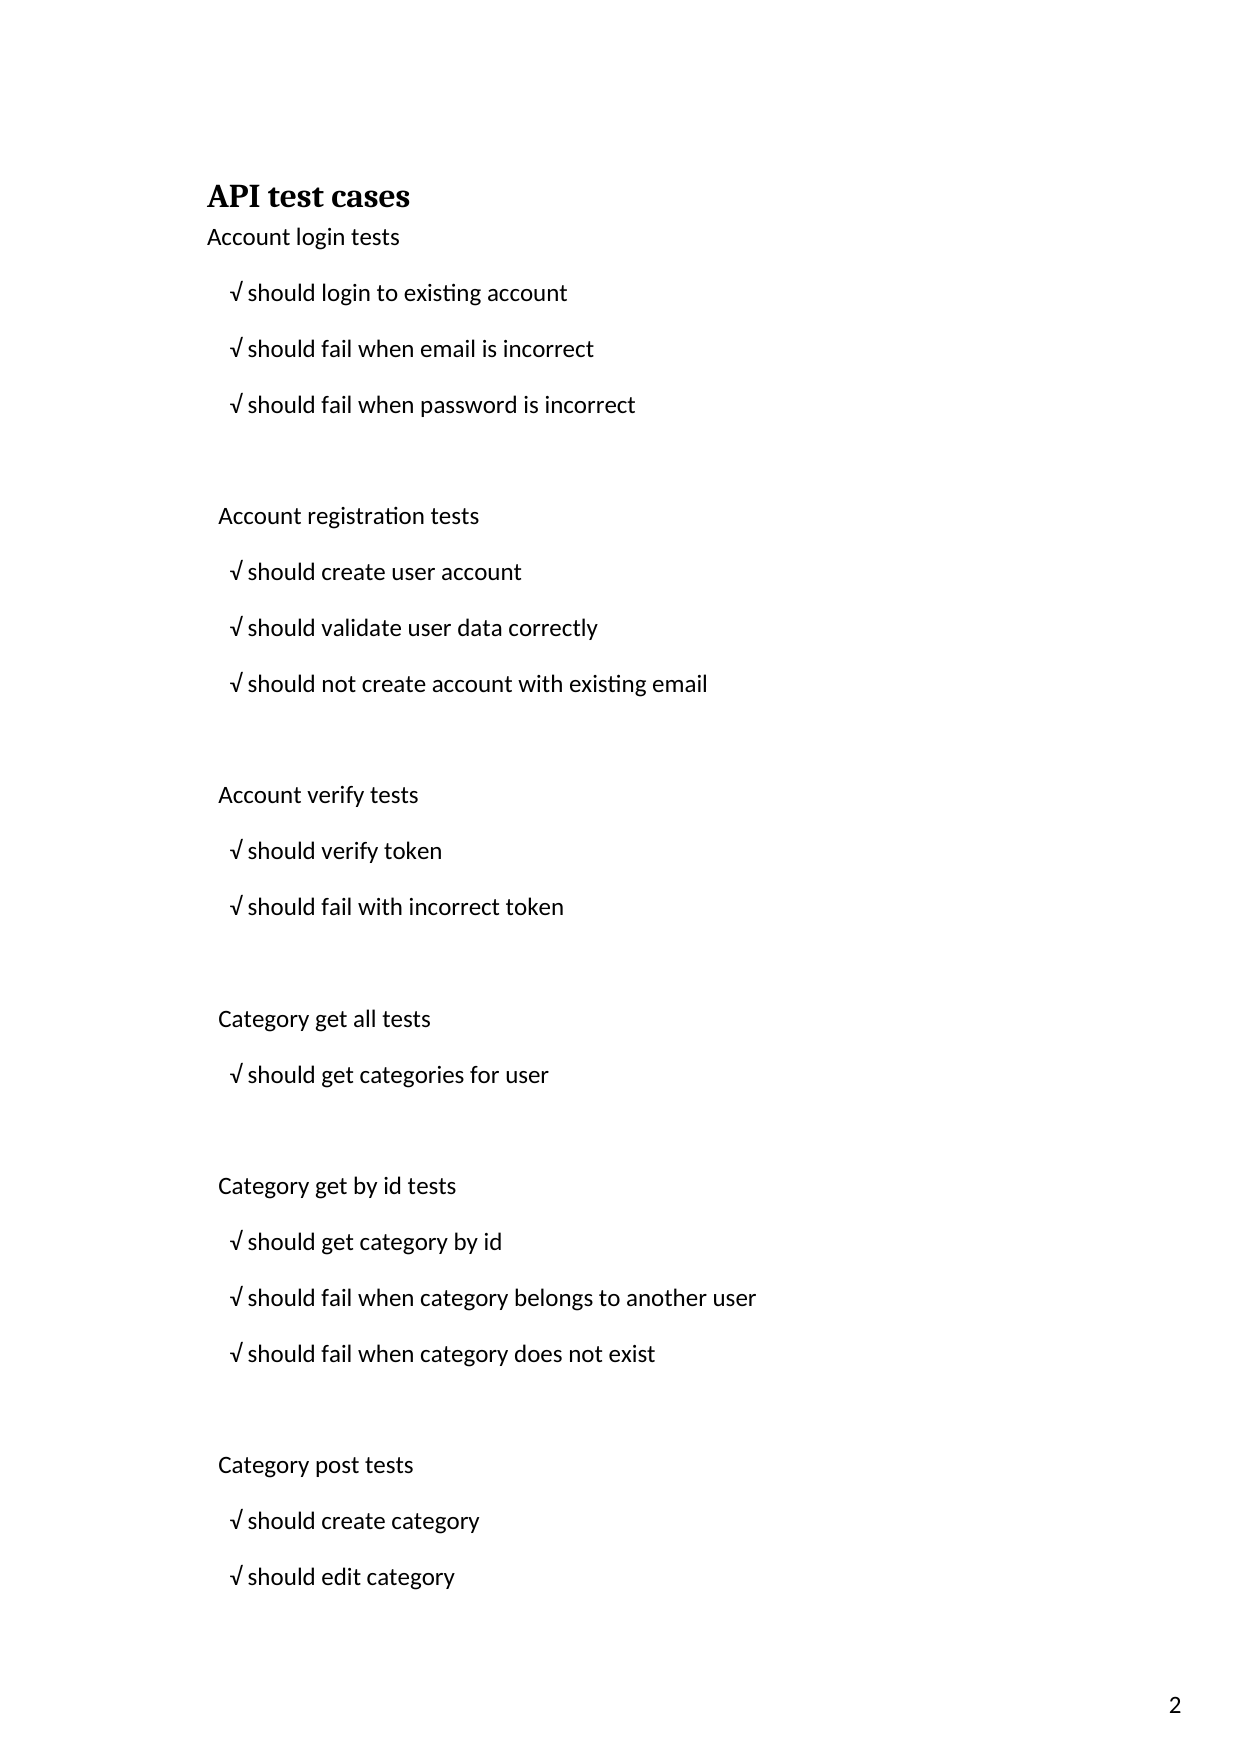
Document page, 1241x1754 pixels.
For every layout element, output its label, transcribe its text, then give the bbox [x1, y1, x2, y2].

text Category get by id tests [177, 1170, 1181, 1201]
text Category get all tests [177, 1003, 1181, 1033]
text √ should fail when category belongs to another user [177, 1282, 1181, 1313]
text √ should fail with incorrect token [177, 891, 1181, 922]
text Account registration tests [177, 500, 1181, 531]
text √ should fail when category does not exist [177, 1338, 1181, 1368]
text √ should login to existing account [177, 277, 1181, 308]
text √ should edit category [177, 1561, 1181, 1592]
text √ should get category by id [177, 1226, 1181, 1257]
text Account login tests [177, 221, 1181, 252]
text √ should create category [177, 1505, 1181, 1536]
text √ should create user account [177, 556, 1181, 587]
text √ should not create account with existing email [177, 668, 1181, 698]
text Account verify tests [177, 779, 1181, 810]
text √ should fail when email is incorrect [177, 333, 1181, 363]
text √ should verify token [177, 835, 1181, 866]
subtitle API test cases [177, 177, 1181, 216]
text √ should fail when password is incorrect [177, 389, 1181, 419]
text √ should validate user data correctly [177, 612, 1181, 643]
text Category post tests [177, 1449, 1181, 1480]
text √ should get categories for user [177, 1059, 1181, 1089]
